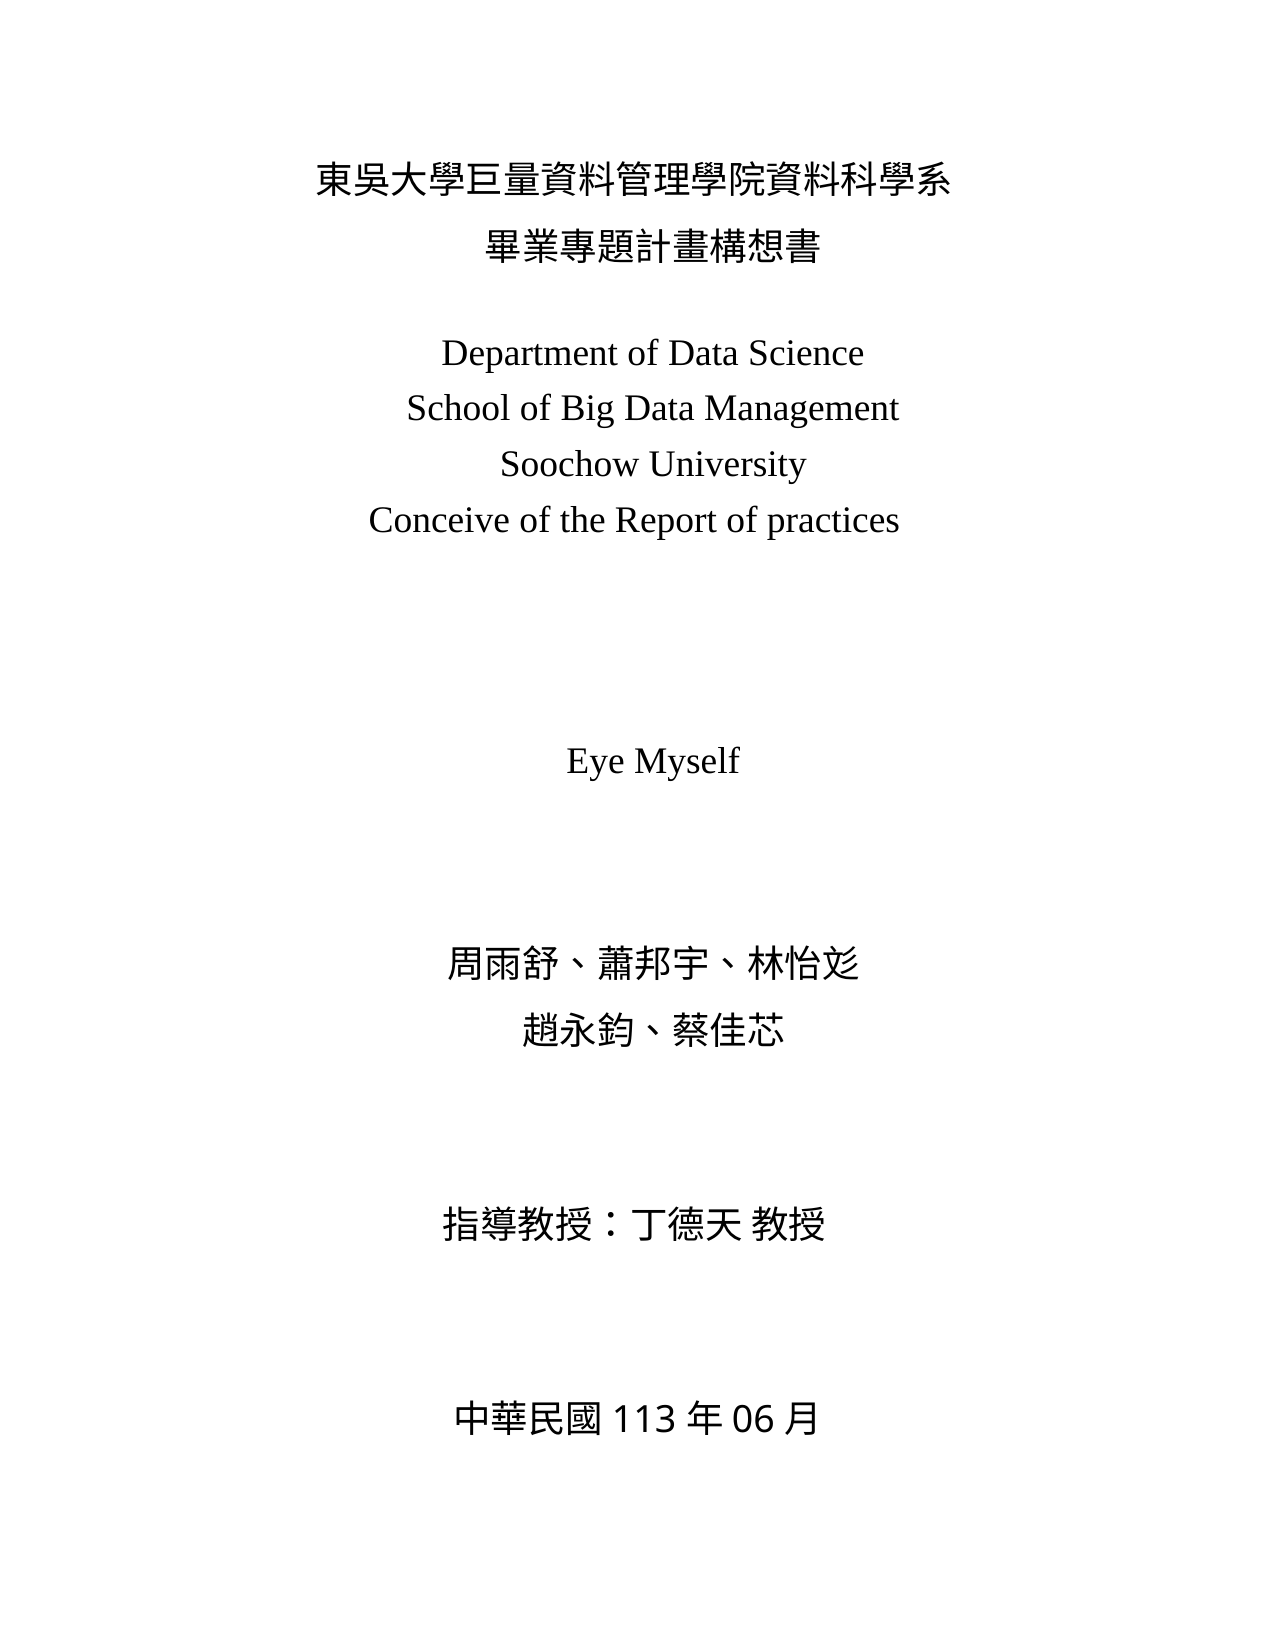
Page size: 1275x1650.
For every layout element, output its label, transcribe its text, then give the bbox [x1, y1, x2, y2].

text 指導教授：丁德天 教授 [187, 1195, 969, 1249]
text 東吳大學巨量資料管理學院資料科學系 [187, 150, 969, 204]
text Conceive of the Report of practices [187, 497, 969, 540]
text School of Big Data Management [187, 386, 969, 429]
text 趙永鈞、蔡佳芯 [187, 1001, 969, 1055]
text Eye Myself [187, 739, 969, 782]
text 中華民國 113 年 06 月 [187, 1389, 1087, 1443]
text 周雨舒、蕭邦宇、林怡彣 [187, 934, 969, 988]
text Department of Data Science [187, 330, 969, 373]
text 畢業專題計畫構想書 [187, 217, 969, 271]
text Soochow University [187, 441, 969, 484]
